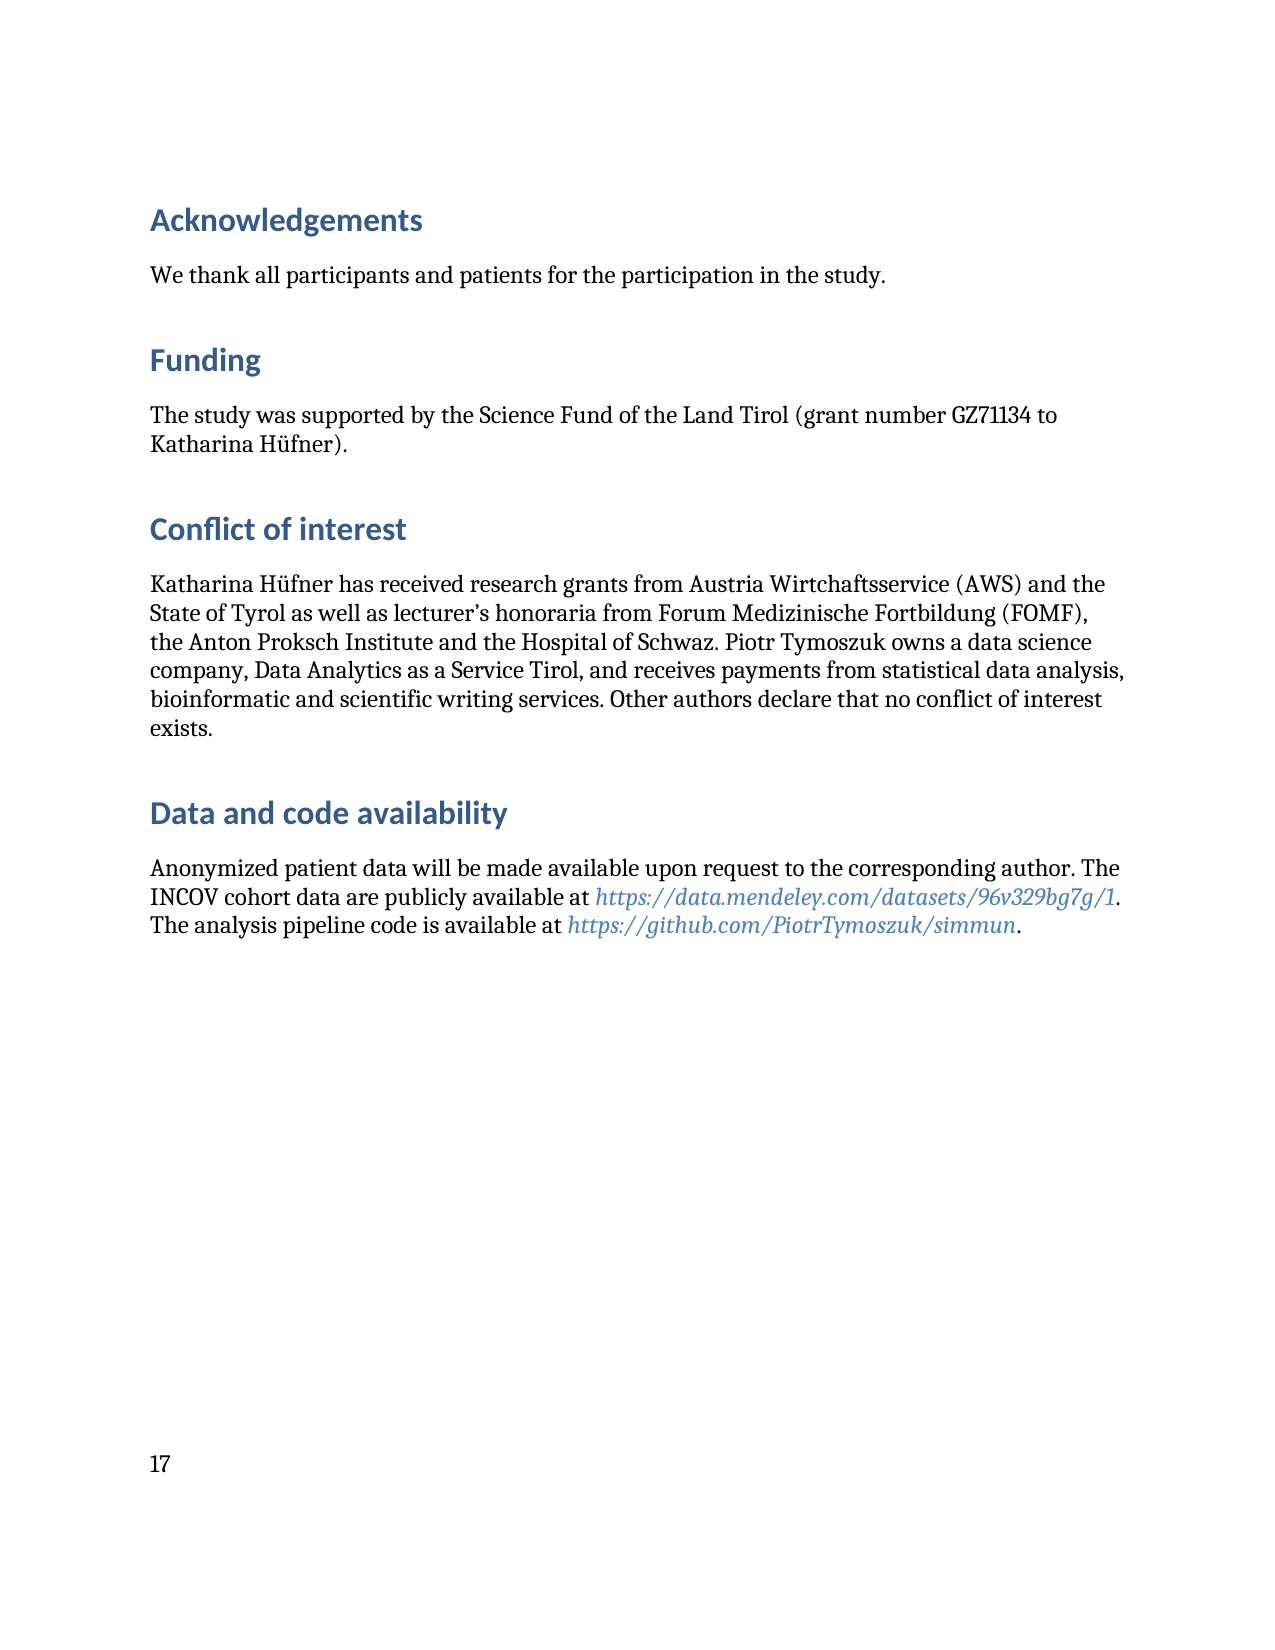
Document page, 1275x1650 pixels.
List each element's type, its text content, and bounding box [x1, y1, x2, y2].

text The study was supported by the Science Fund of the Land Tirol (grant number GZ71134 to Katharina Hüfner). [150, 401, 1125, 459]
text We thank all participants and patients for the participation in the study. [150, 261, 1125, 290]
subtitle Data and code availability [150, 792, 1125, 833]
subtitle Acknowledgements [150, 199, 1125, 240]
text Anonymized patient data will be made available upon request to the corresponding author. The INCOV cohort data are publicly available at https://data.mendeley.com/datasets/96v329bg7g/1. The analysis pipeline code is available at https://github.com/PiotrTymoszuk/simmun. [150, 854, 1125, 940]
text Katharina Hüfner has received research grants from Austria Wirtchaftsservice (AWS) and the State of Tyrol as well as lecturer’s honoraria from Forum Medizinische Fortbildung (FOMF), the Anton Proksch Institute and the Hospital of Schwaz. Piotr Tymoszuk owns a data science company, Data Analytics as a Service Tirol, and receives payments from statistical data analysis, bioinformatic and scientific writing services. Other authors declare that no conflict of interest exists. [150, 570, 1125, 742]
subtitle Conflict of interest [150, 508, 1125, 549]
subtitle Funding [150, 339, 1125, 380]
